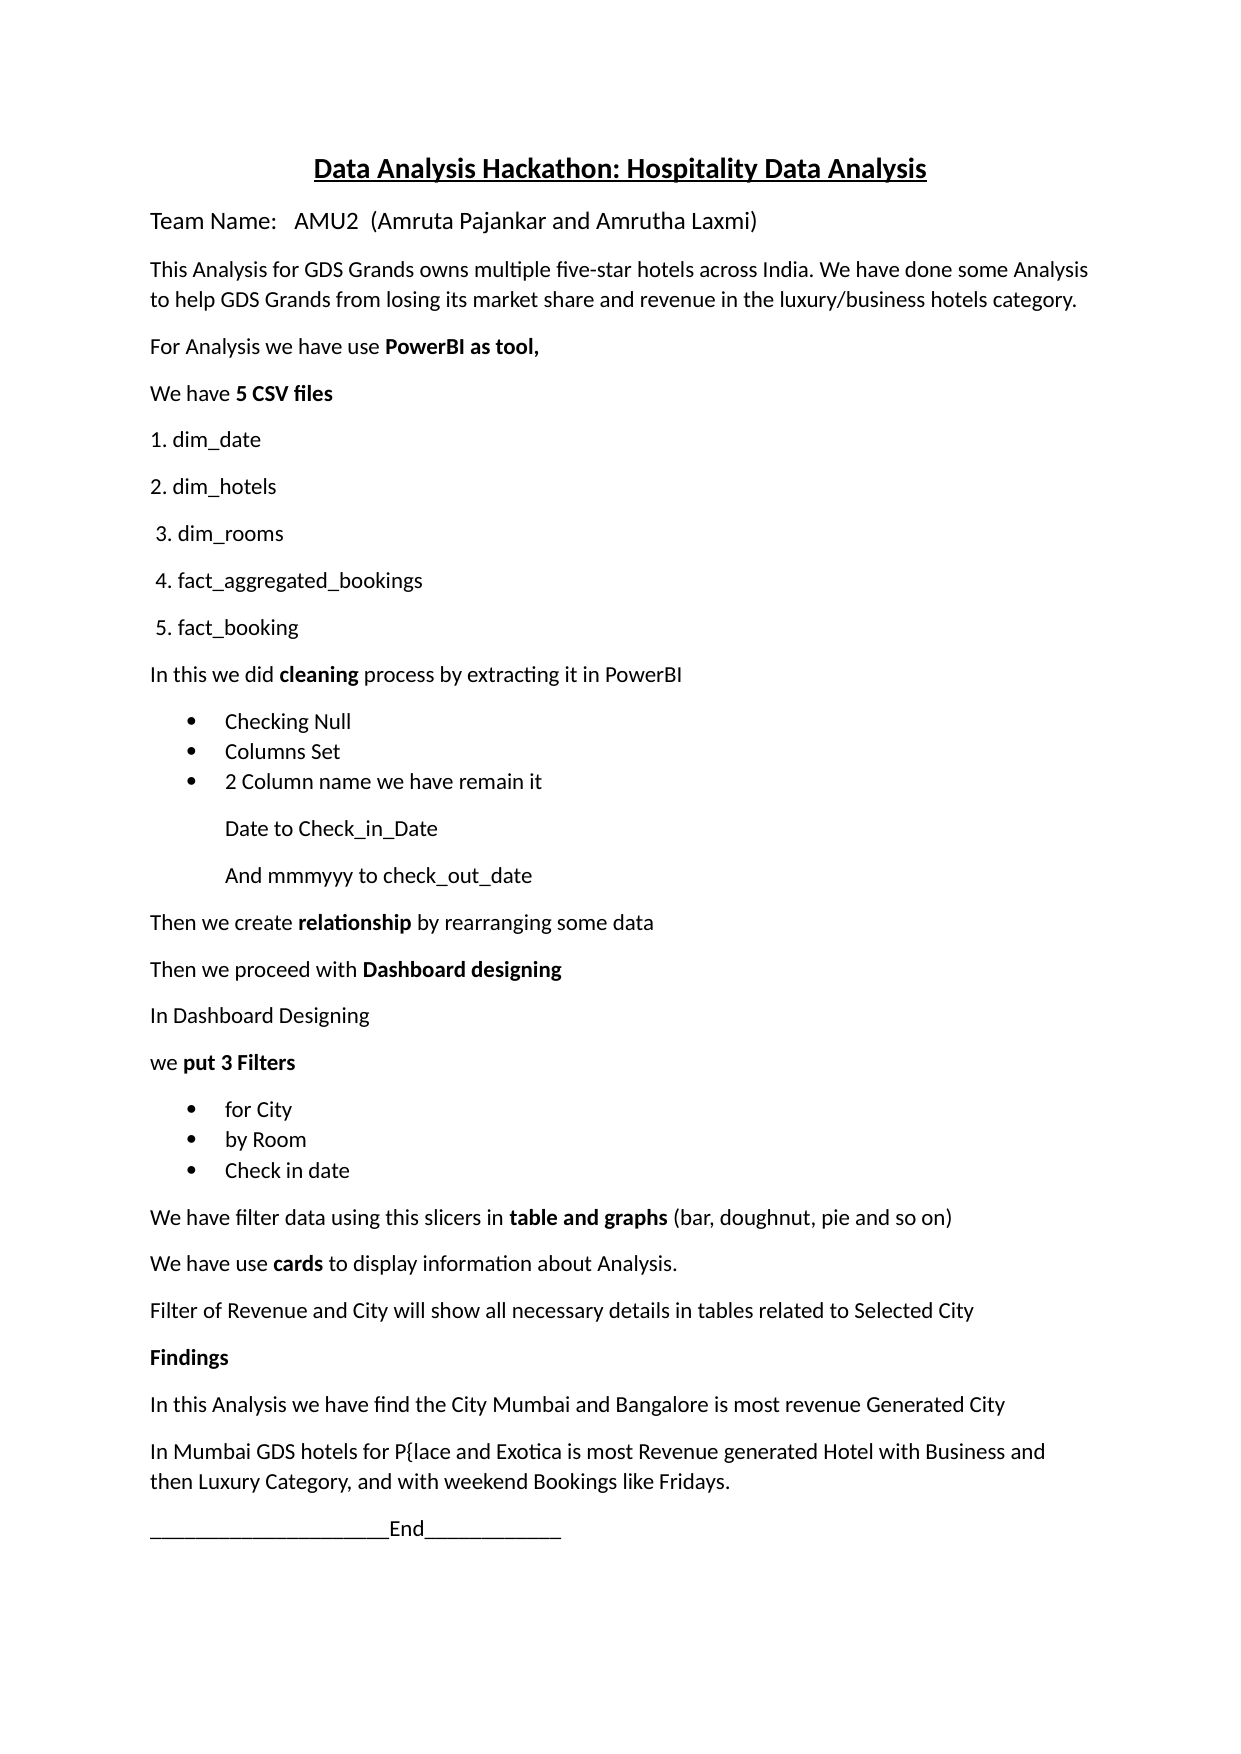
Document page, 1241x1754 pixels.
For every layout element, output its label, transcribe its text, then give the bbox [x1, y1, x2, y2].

list Checking Null [187, 707, 1090, 735]
text 3. dim_rooms [150, 519, 1090, 547]
list 2 Column name we have remain it [187, 767, 1090, 795]
text 5. fact_booking [150, 613, 1090, 641]
text _____________________End____________ [150, 1514, 1090, 1542]
list Columns Set [187, 737, 1090, 765]
text Then we proceed with Dashboard designing [150, 955, 1090, 983]
list Check in date [187, 1156, 1090, 1184]
text 4. fact_aggregated_bookings [150, 566, 1090, 594]
text we put 3 Filters [150, 1048, 1090, 1076]
text Findings [150, 1343, 1090, 1371]
text In this Analysis we have find the City Mumbai and Bangalore is most revenue Generated City [150, 1390, 1090, 1418]
text Team Name: AMU2 (Amruta Pajankar and Amrutha Laxmi) [150, 205, 1090, 236]
text Then we create relationship by rearranging some data [150, 908, 1090, 936]
text Filter of Revenue and City will show all necessary details in tables related to Selected City [150, 1296, 1090, 1324]
text We have use cards to display information about Analysis. [150, 1249, 1090, 1277]
text 2. dim_hotels [150, 472, 1090, 500]
list for City [187, 1095, 1090, 1123]
text 1. dim_date [150, 426, 1090, 453]
text In Dashboard Designing [150, 1002, 1090, 1029]
text For Analysis we have use PowerBI as tool, [150, 332, 1090, 360]
text In this we did cleaning process by extracting it in PowerBI [150, 660, 1090, 688]
text We have filter data using this slicers in table and graphs (bar, doughnut, pie and so on) [150, 1203, 1090, 1231]
text This Analysis for GDS Grands owns multiple five-star hotels across India. We have done some Analysis to help GDS Grands from losing its market share and revenue in the luxury/business hotels category. [150, 255, 1090, 313]
text Data Analysis Hackathon: Hospitality Data Analysis [150, 150, 1090, 186]
text In Mumbai GDS hotels for P{lace and Exotica is most Revenue generated Hotel with Business and then Luxury Category, and with weekend Bookings like Fridays. [150, 1437, 1090, 1495]
text Date to Check_in_Date [225, 814, 1090, 842]
text We have 5 CSV files [150, 379, 1090, 407]
text And mmmyyy to check_out_date [225, 861, 1090, 889]
list by Room [187, 1126, 1090, 1153]
